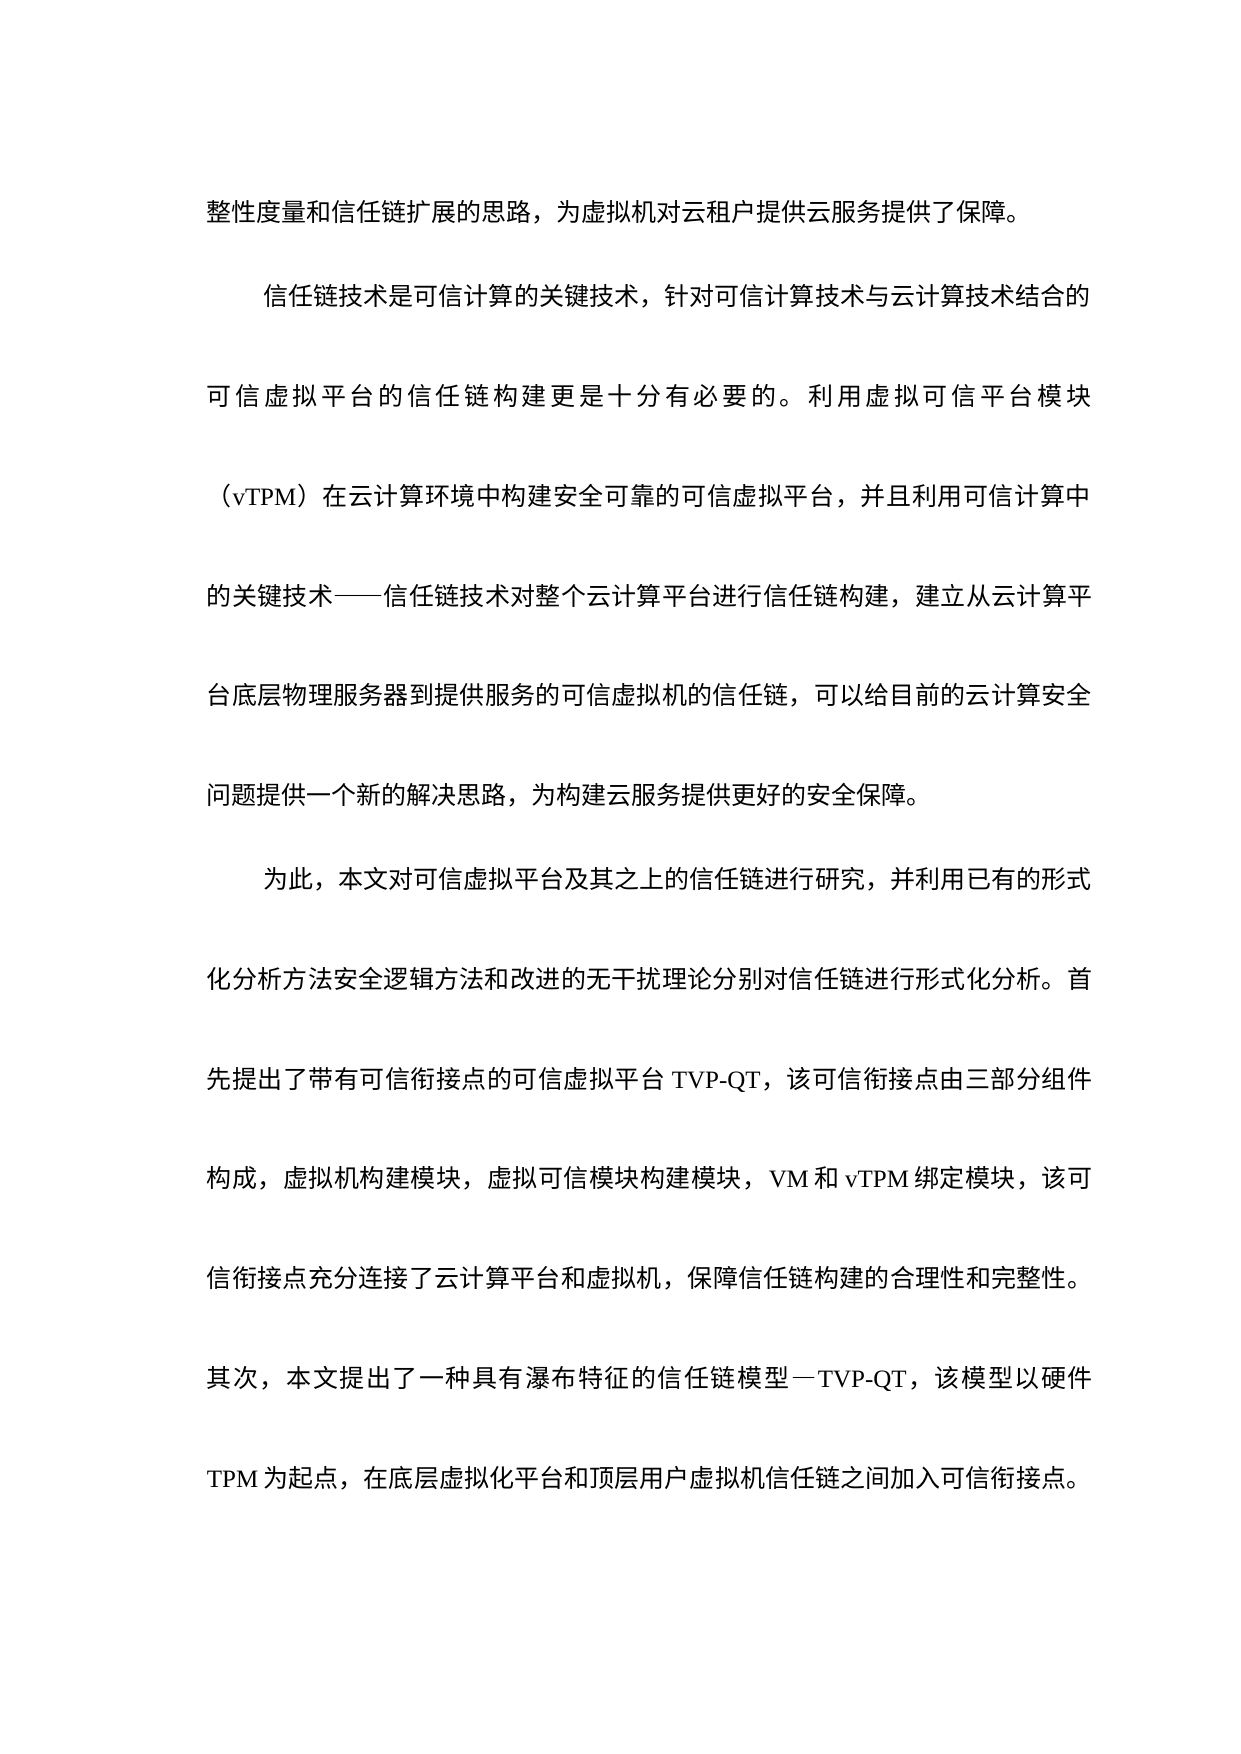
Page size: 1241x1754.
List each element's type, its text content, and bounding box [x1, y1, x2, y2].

text 信任链技术是可信计算的关键技术，针对可信计算技术与云计算技术结合的可信虚拟平台的信任链构建更是十分有必要的。利用虚拟可信平台模块（vTPM）在云计算环境中构建安全可靠的可信虚拟平台，并且利用可信计算中的关键技术——信任链技术对整个云计算平台进行信任链构建，建立从云计算平台底层物理服务器到提供服务的可信虚拟机的信任链，可以给目前的云计算安全问题提供一个新的解决思路，为构建云服务提供更好的安全保障。 [207, 262, 1093, 827]
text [207, 845, 1093, 1509]
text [207, 177, 1093, 244]
